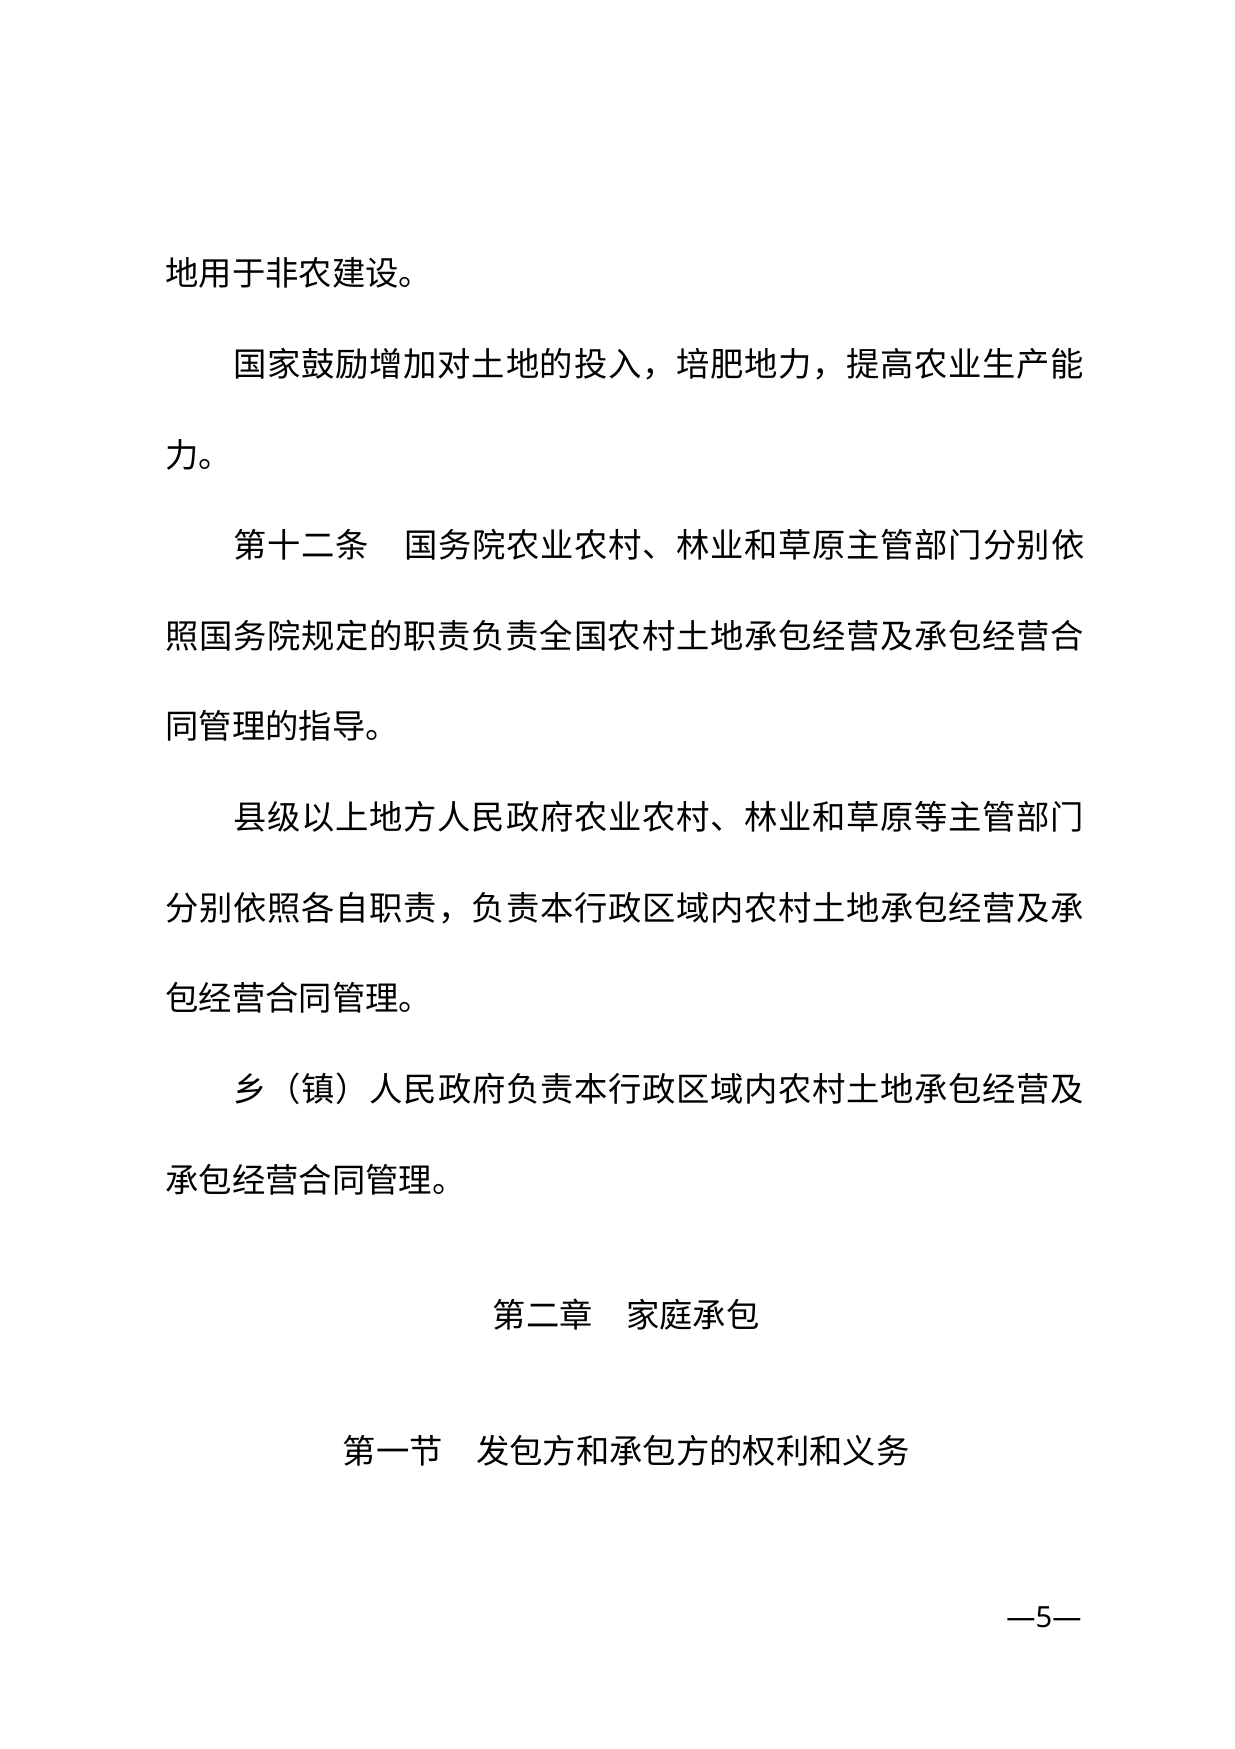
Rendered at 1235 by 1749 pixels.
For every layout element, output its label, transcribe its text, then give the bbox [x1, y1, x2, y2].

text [165, 226, 1087, 317]
text 第一节 发包方和承包方的权利和义务 [165, 1404, 1087, 1495]
text 第二章 家庭承包 [165, 1268, 1087, 1359]
text 乡（镇）人民政府负责本行政区域内农村土地承包经营及承包经营合同管理。 [165, 1042, 1087, 1223]
text 第十二条 国务院农业农村、林业和草原主管部门分别依照国务院规定的职责负责全国农村土地承包经营及承包经营合同管理的指导。 [165, 498, 1087, 770]
text 国家鼓励增加对土地的投入，培肥地力，提高农业生产能力。 [165, 317, 1087, 498]
text 县级以上地方人民政府农业农村、林业和草原等主管部门分别依照各自职责，负责本行政区域内农村土地承包经营及承包经营合同管理。 [165, 770, 1087, 1042]
